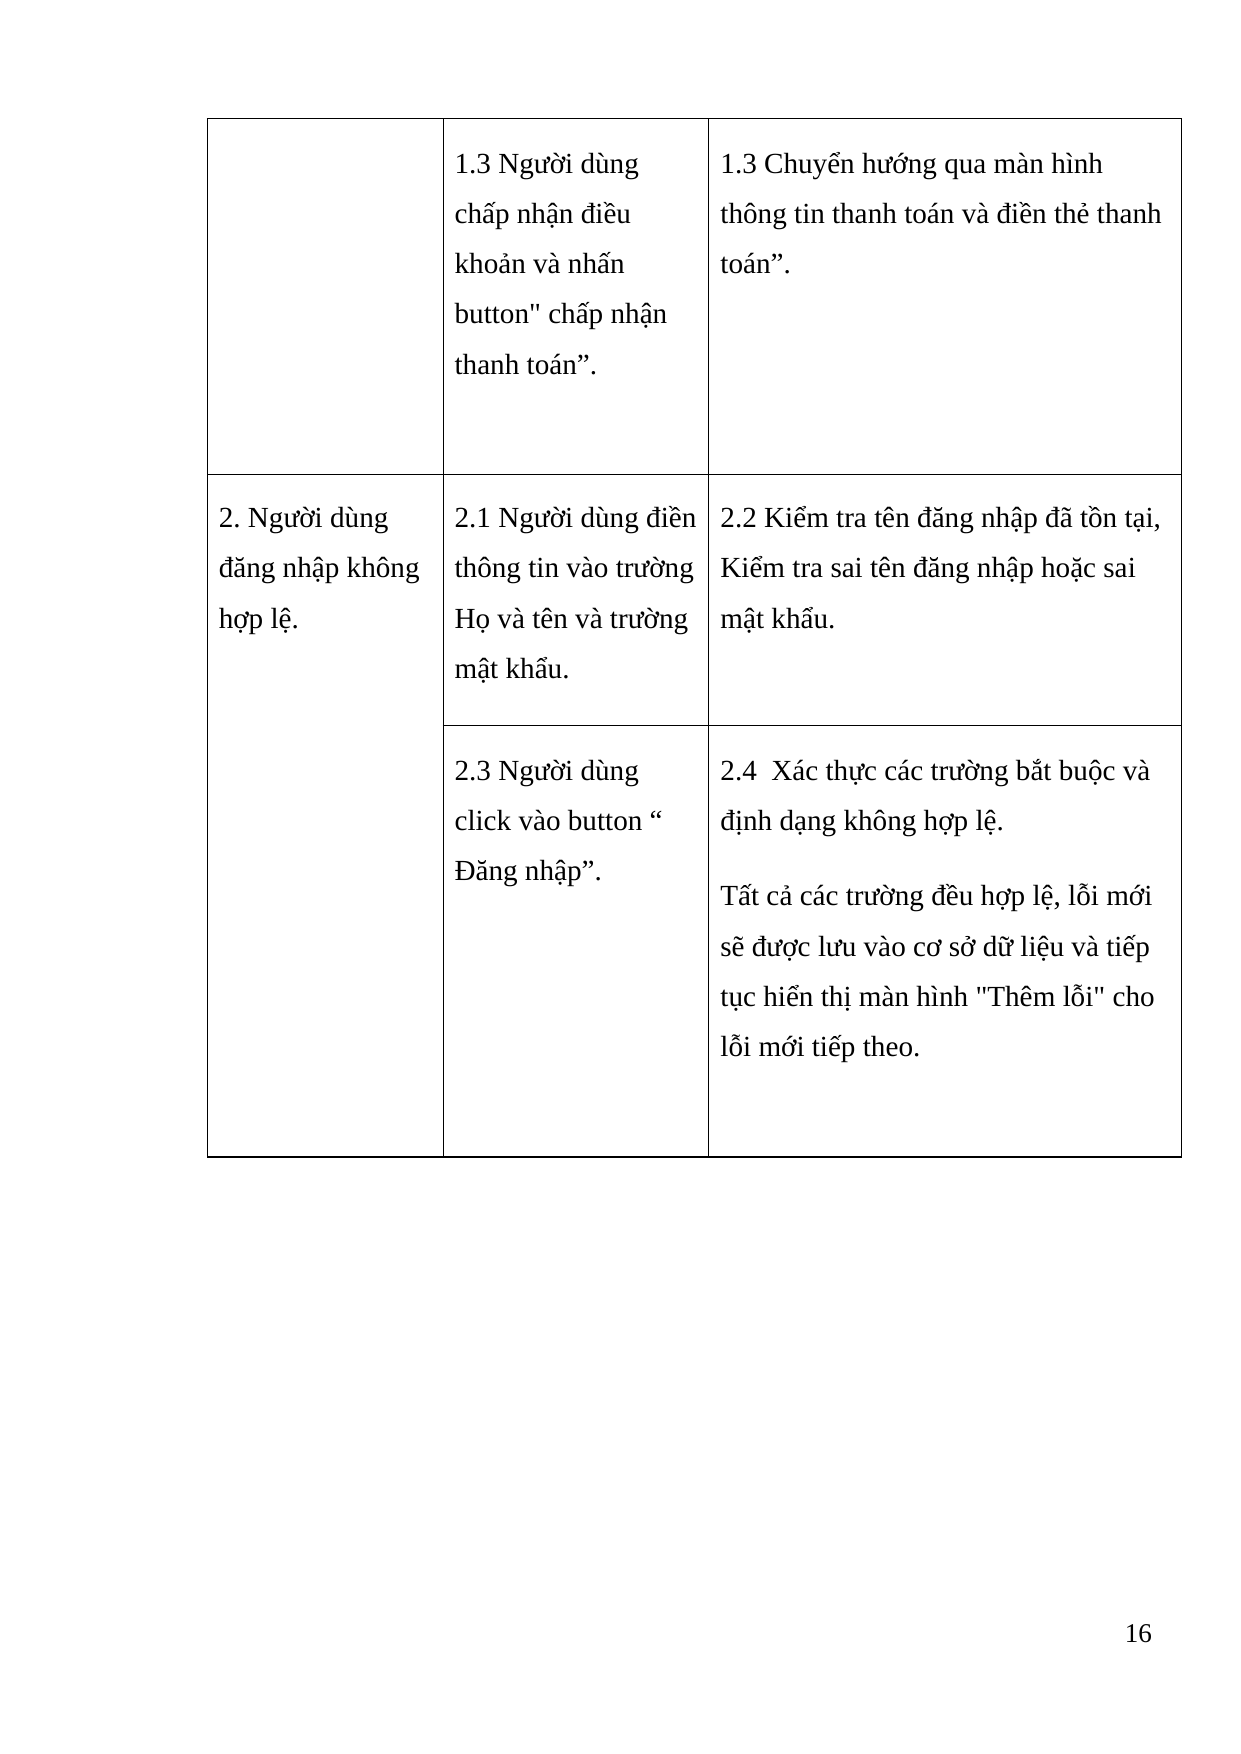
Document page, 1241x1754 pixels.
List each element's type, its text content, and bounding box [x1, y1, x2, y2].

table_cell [208, 119, 443, 474]
table_cell 2.4 Xác thực các trường bắt buộc và định dạng không hợp lệ. Tất cả các trường đều hợp lệ, lỗi mới sẽ được lưu vào cơ sở dữ liệu và tiếp tục hiển thị màn hình "Thêm lỗi" cho lỗi mới tiếp theo. [709, 726, 1181, 1156]
table_cell 1.3 Chuyển hướng qua màn hình thông tin thanh toán và điền thẻ thanh toán”. [709, 119, 1181, 474]
table_cell 2.2 Kiểm tra tên đăng nhập đã tồn tại, Kiểm tra sai tên đăng nhập hoặc sai mật khẩu. [709, 475, 1181, 725]
table_cell 2.1 Người dùng điền thông tin vào trường Họ và tên và trường mật khẩu. [444, 475, 708, 725]
table_cell 2.3 Người dùng click vào button “ Đăng nhập”. [444, 726, 708, 1156]
table_cell 2. Người dùng đăng nhập không hợp lệ. [208, 475, 443, 1156]
table_cell 1.3 Người dùng chấp nhận điều khoản và nhấn button" chấp nhận thanh toán”. [444, 119, 708, 474]
